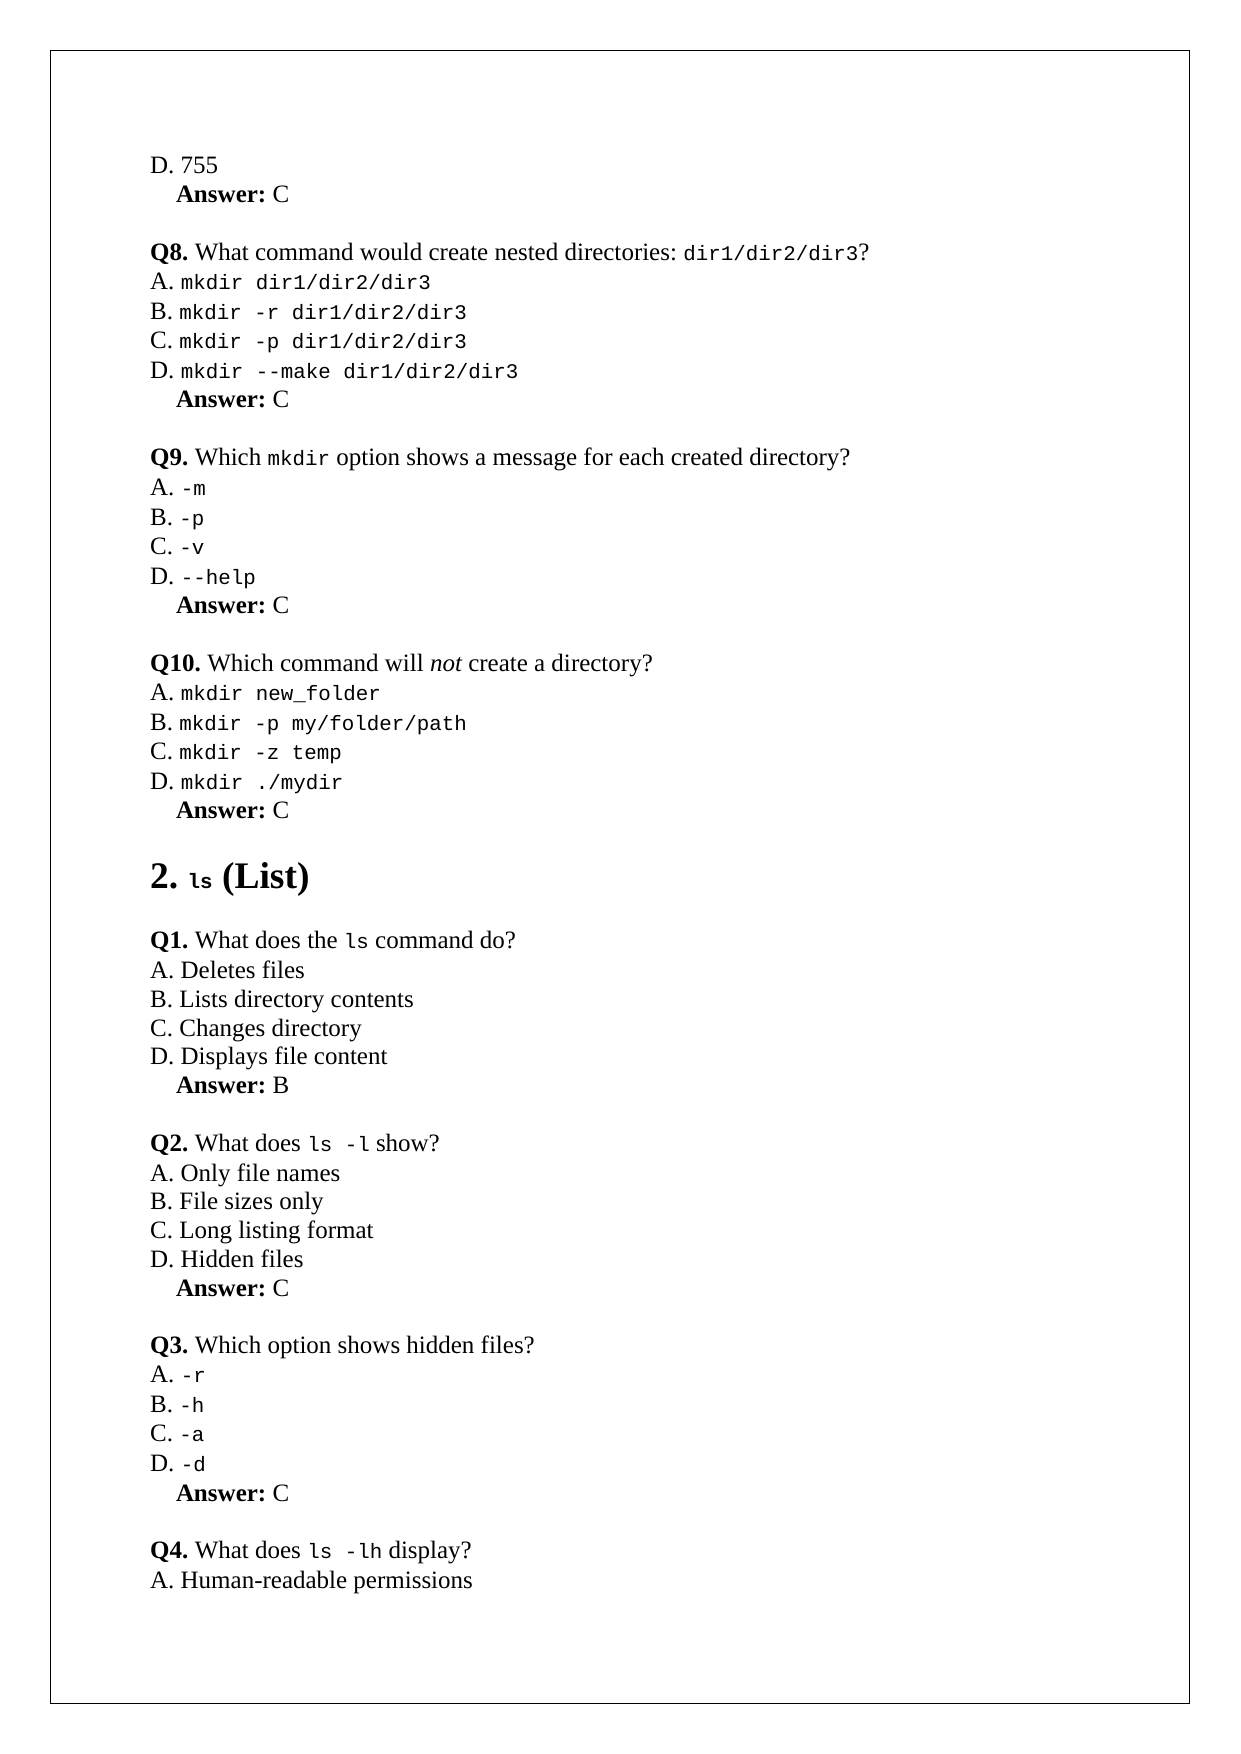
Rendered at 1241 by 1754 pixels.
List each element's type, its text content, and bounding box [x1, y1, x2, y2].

text Q1. What does the ls command do? A. Deletes files B. Lists directory contents C. Changes directory D. Displays file content ✅ Answer: B [150, 926, 1090, 1099]
text Q10. Which command will not create a directory? A. mkdir new_folder B. mkdir -p my/folder/path C. mkdir -z temp D. mkdir ./mydir ✅ Answer: C [150, 648, 1090, 824]
text Q3. Which option shows hidden files? A. -r B. -h C. -a D. -d ✅ Answer: C [150, 1331, 1090, 1506]
text Q8. What command would create nested directories: dir1/dir2/dir3? A. mkdir dir1/dir2/dir3 B. mkdir -r dir1/dir2/dir3 C. mkdir -p dir1/dir2/dir3 D. mkdir --make dir1/dir2/dir3 ✅ Answer: C [150, 237, 1090, 413]
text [150, 150, 1090, 207]
text Q9. Which mkdir option shows a message for each created directory? A. -m B. -p C. -v D. --help ✅ Answer: C [150, 442, 1090, 619]
text Q2. What does ls -l show? A. Only file names B. File sizes only C. Long listing format D. Hidden files ✅ Answer: C [150, 1128, 1090, 1301]
text 2. ls (List) [150, 853, 1090, 896]
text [150, 1536, 1090, 1594]
